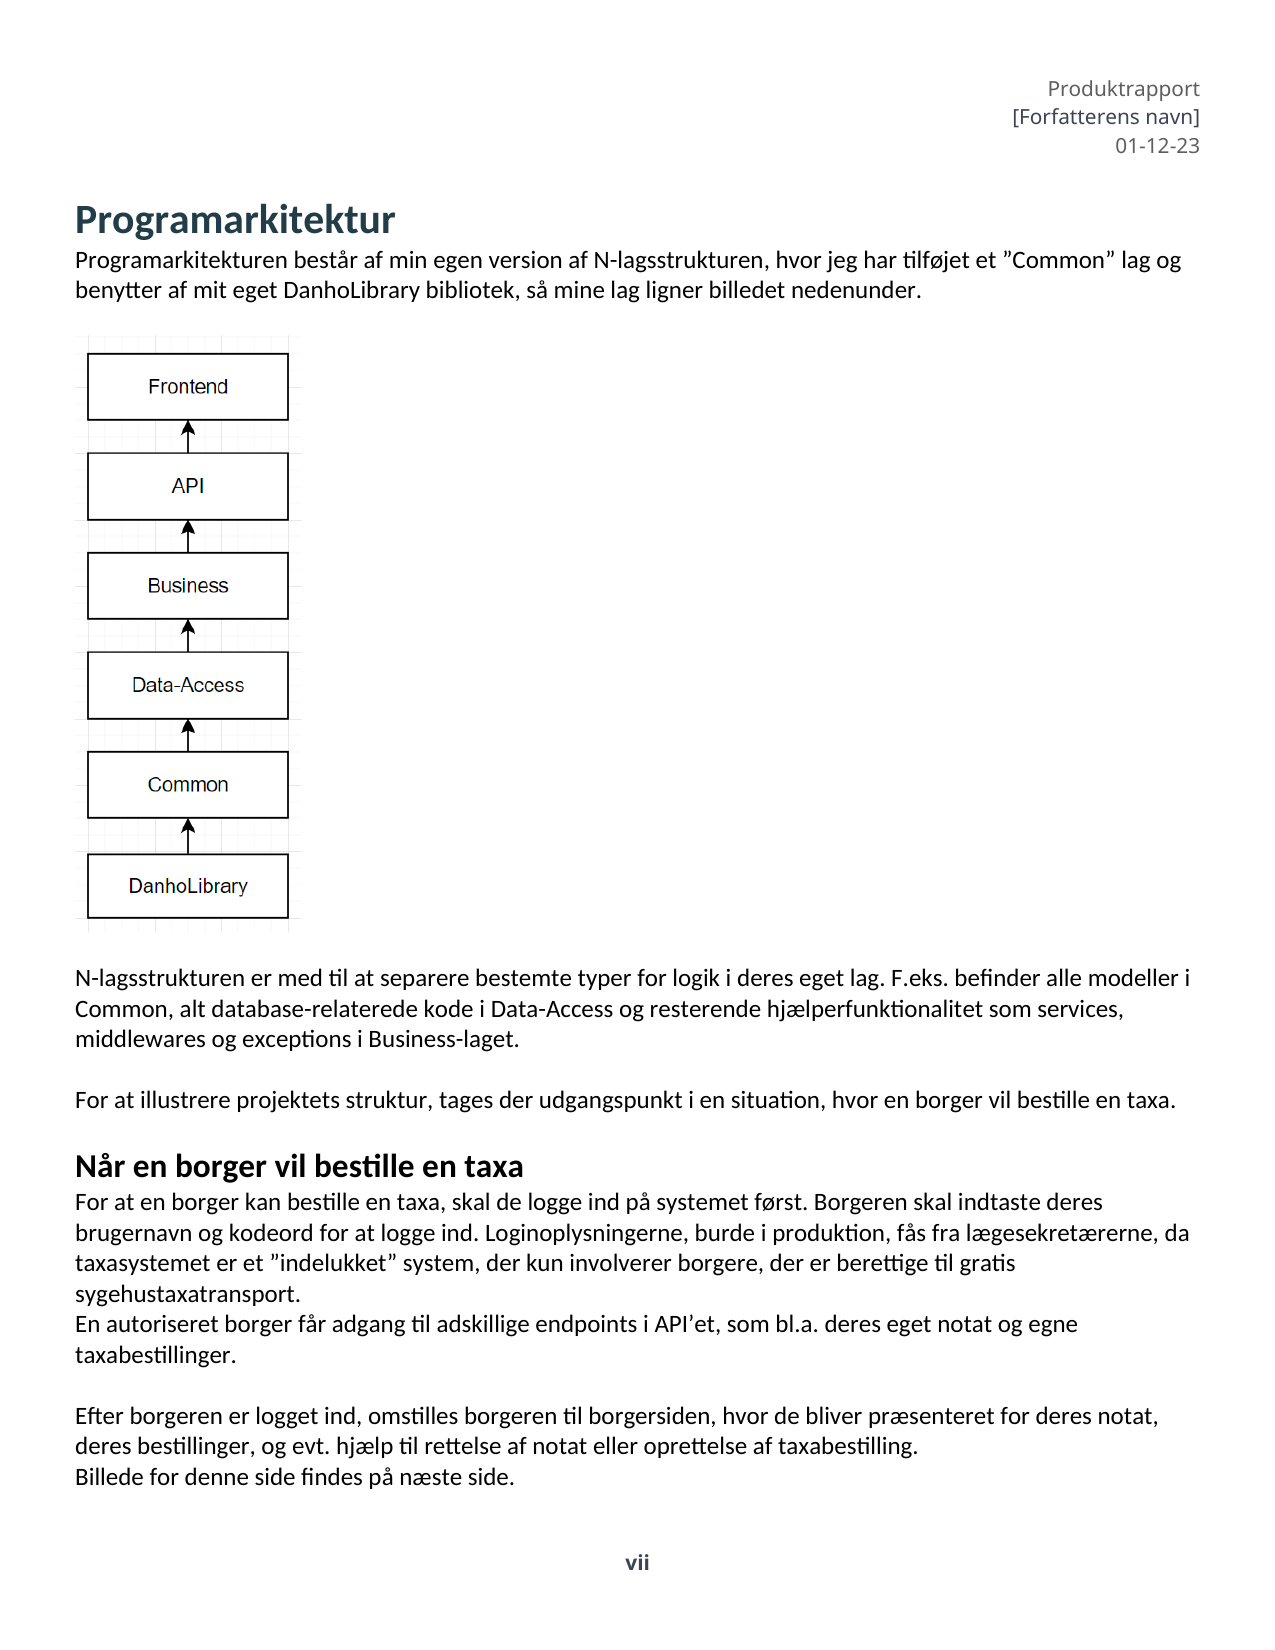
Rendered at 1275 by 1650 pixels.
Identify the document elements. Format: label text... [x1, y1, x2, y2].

text Programarkitekturen består af min egen version af N-lagsstrukturen, hvor jeg har tilføjet et ”Common” lag og benytter af mit eget DanhoLibrary bibliotek, så mine lag ligner billedet nedenunder. [75, 244, 1200, 305]
text Billede for denne side findes på næste side. [75, 1461, 1200, 1491]
text En autoriseret borger får adgang til adskillige endpoints i API’et, som bl.a. deres eget notat og egne taxabestillinger. [75, 1308, 1200, 1369]
picture [75, 335, 302, 932]
text Efter borgeren er logget ind, omstilles borgeren til borgersiden, hvor de bliver præsenteret for deres notat, deres bestillinger, og evt. hjælp til rettelse af notat eller oprettelse af taxabestilling. [75, 1400, 1200, 1461]
text N-lagsstrukturen er med til at separere bestemte typer for logik i deres eget lag. F.eks. befinder alle modeller i Common, alt database-relaterede kode i Data-Access og resterende hjælperfunktionalitet som services, middlewares og exceptions i Business-laget. [75, 962, 1200, 1054]
subtitle Programarkitektur [75, 193, 1200, 244]
text Når en borger vil bestille en taxa [75, 1145, 1200, 1186]
text For at illustrere projektets struktur, tages der udgangspunkt i en situation, hvor en borger vil bestille en taxa. [75, 1084, 1200, 1115]
text For at en borger kan bestille en taxa, skal de logge ind på systemet først. Borgeren skal indtaste deres brugernavn og kodeord for at logge ind. Loginoplysningerne, burde i produktion, fås fra lægesekretærerne, da taxasystemet er et ”indelukket” system, der kun involverer borgere, der er berettige til gratis sygehustaxatransport. [75, 1186, 1200, 1308]
